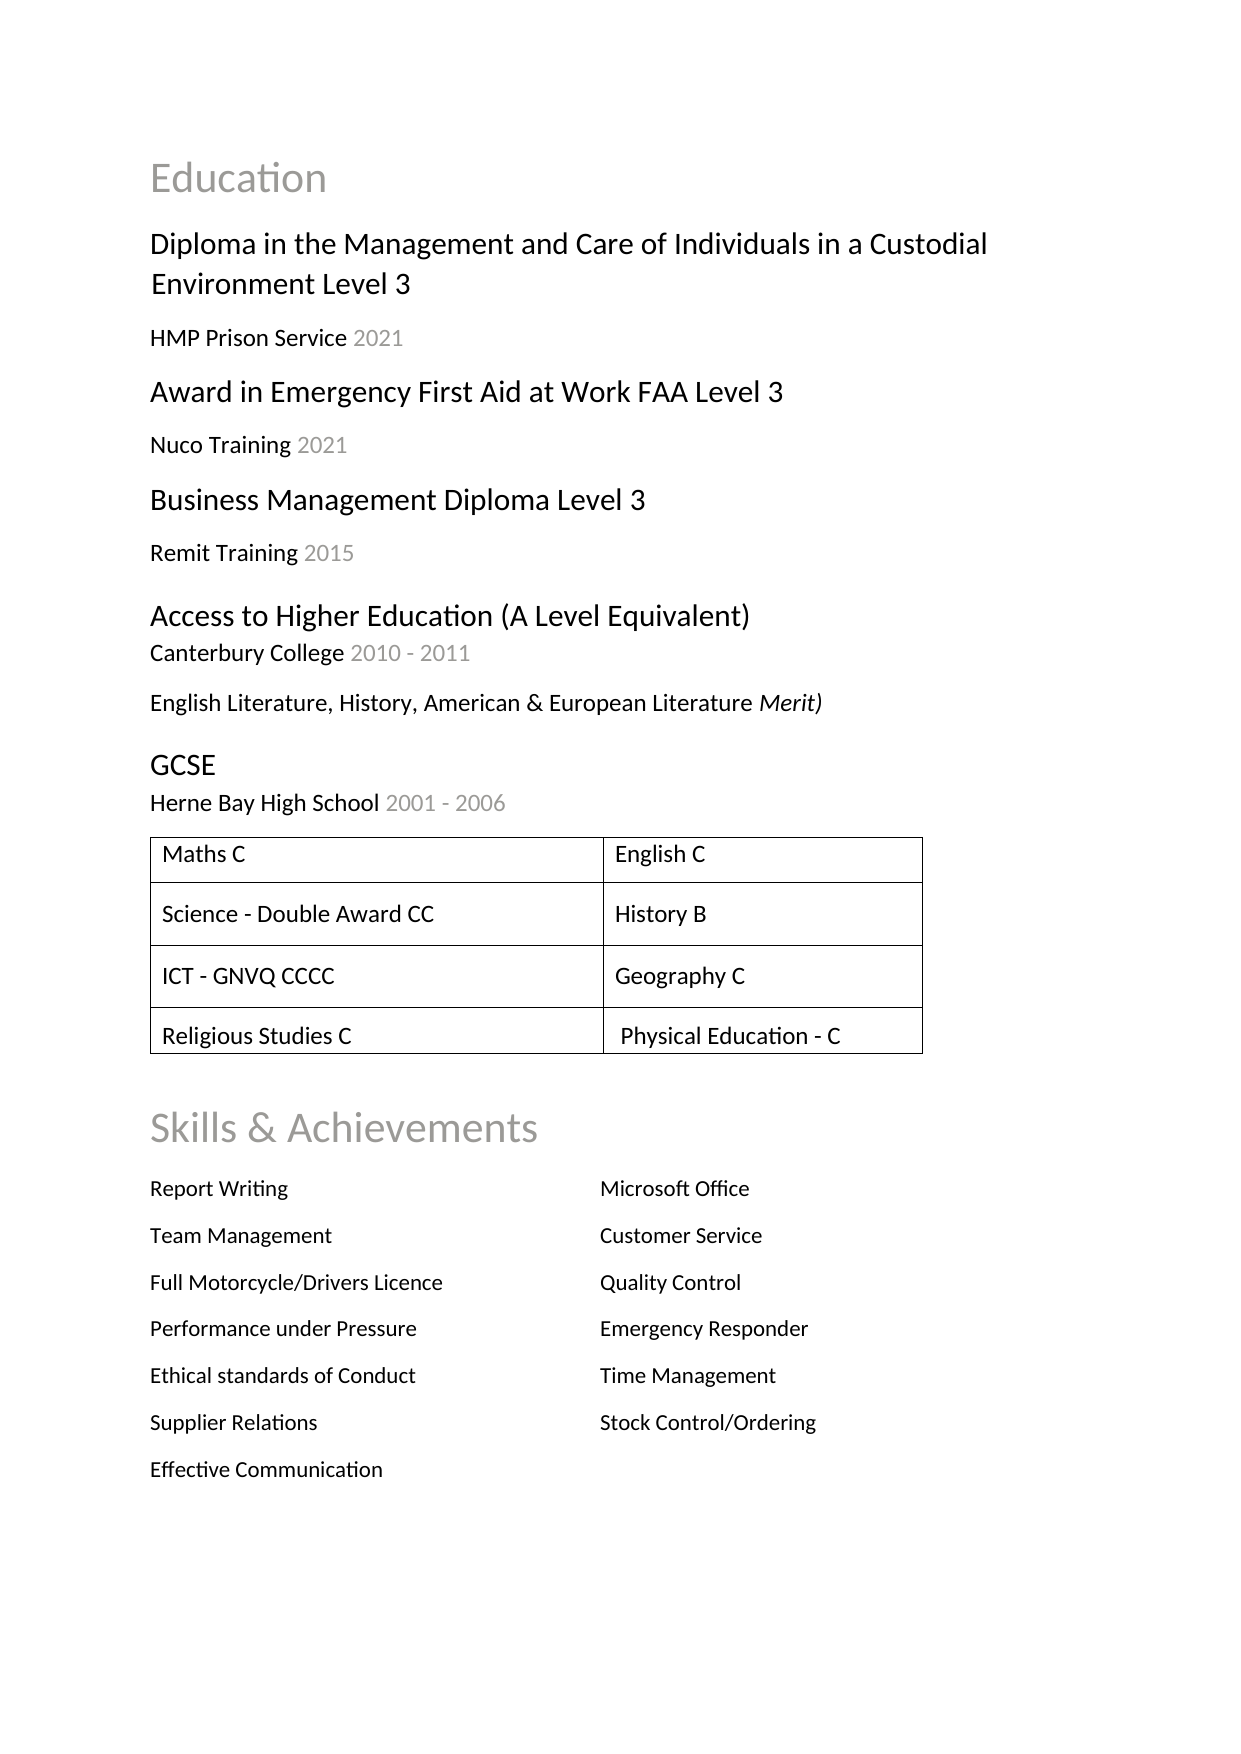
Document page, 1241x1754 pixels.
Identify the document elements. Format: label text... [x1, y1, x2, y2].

table_cell ICT - GNVQ CCCC [151, 946, 603, 1007]
text Full Motorcycle/Drivers Licence Quality Control [150, 1268, 1090, 1296]
text Award in Emergency First Aid at Work FAA Level 3 [150, 372, 1090, 410]
text Diploma in the Management and Care of Individuals in a Custodial Environment Level 3 [150, 224, 1090, 303]
text HMP Prison Service 2021 [150, 322, 1090, 352]
table_cell Science - Double Award CC [151, 883, 603, 945]
subtitle Access to Higher Education (A Level Equivalent) [150, 596, 1090, 634]
subtitle GCSE [150, 746, 1090, 784]
text Supplier Relations Stock Control/Ordering [150, 1408, 1090, 1436]
table_cell Religious Studies C [151, 1008, 603, 1052]
table_cell Geography C [604, 946, 922, 1007]
text Effective Communication [150, 1455, 1090, 1483]
text Skills & Achievements [150, 1100, 1090, 1153]
text Canterbury College 2010 - 2011 [150, 637, 1090, 667]
text Team Management Customer Service [150, 1221, 1090, 1249]
table_cell History B [604, 883, 922, 945]
text English Literature, History, American & European Literature Merit) [150, 687, 1090, 717]
text Report Writing Microsoft Office [150, 1174, 1090, 1202]
table_cell Physical Education - C [604, 1008, 922, 1052]
table_header English C [604, 838, 922, 882]
text Performance under Pressure Emergency Responder [150, 1314, 1090, 1342]
text Herne Bay High School 2001 - 2006 [150, 787, 1090, 817]
text Education [150, 150, 1090, 203]
text Nuco Training 2021 [150, 429, 1090, 460]
text Ethical standards of Conduct Time Management [150, 1361, 1090, 1389]
text Business Management Diploma Level 3 [150, 480, 1090, 518]
table_header Maths C [151, 838, 603, 882]
text Remit Training 2015 [150, 537, 1090, 568]
